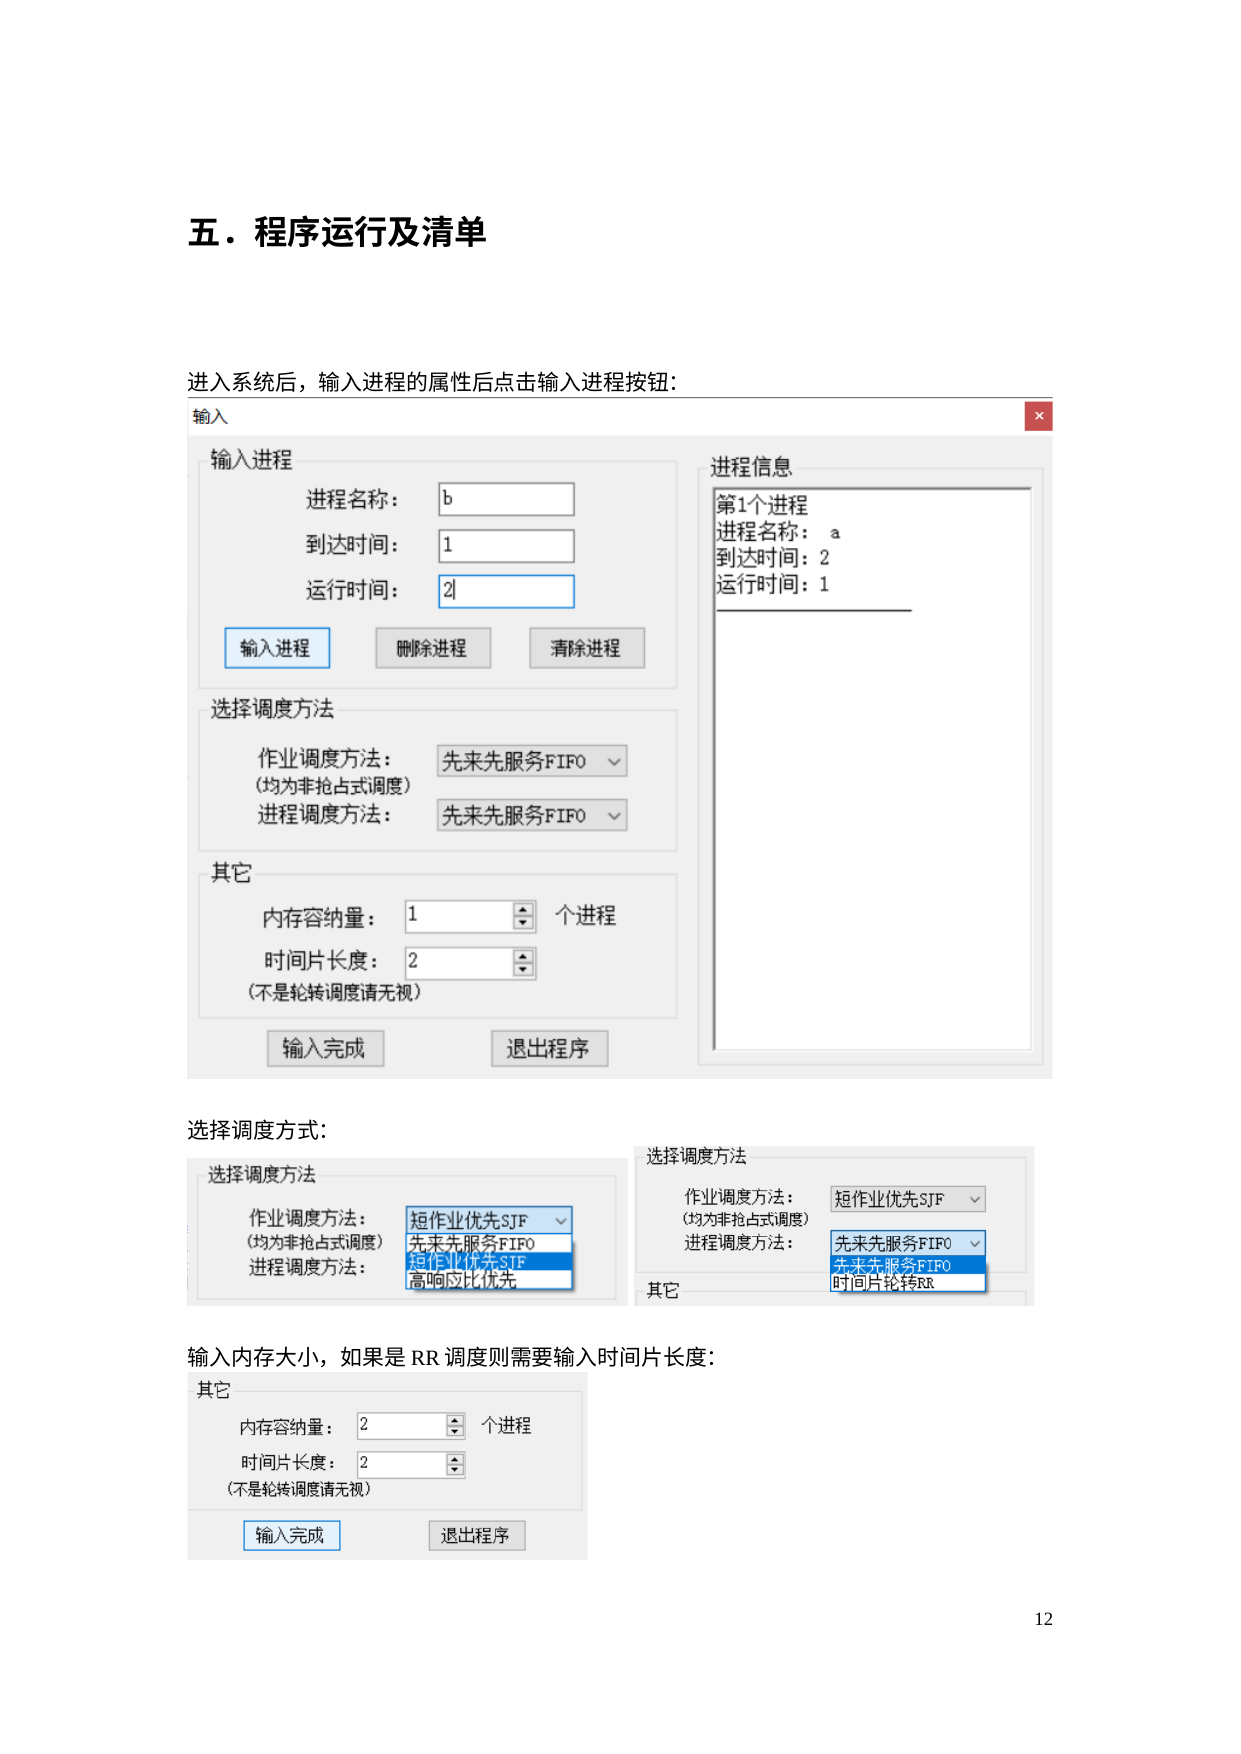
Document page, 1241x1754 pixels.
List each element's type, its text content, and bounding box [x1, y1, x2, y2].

text 进入系统后，输入进程的属性后点击输入进程按钮： [187, 365, 1053, 397]
picture [633, 1146, 1035, 1306]
text 选择调度方式： [187, 1112, 1053, 1145]
text 输入内存大小，如果是RR调度则需要输入时间片长度： [187, 1340, 1053, 1372]
picture [187, 1372, 588, 1560]
subtitle 五．程序运行及清单 [187, 197, 1053, 262]
picture [187, 397, 1053, 1079]
picture [187, 1158, 628, 1306]
